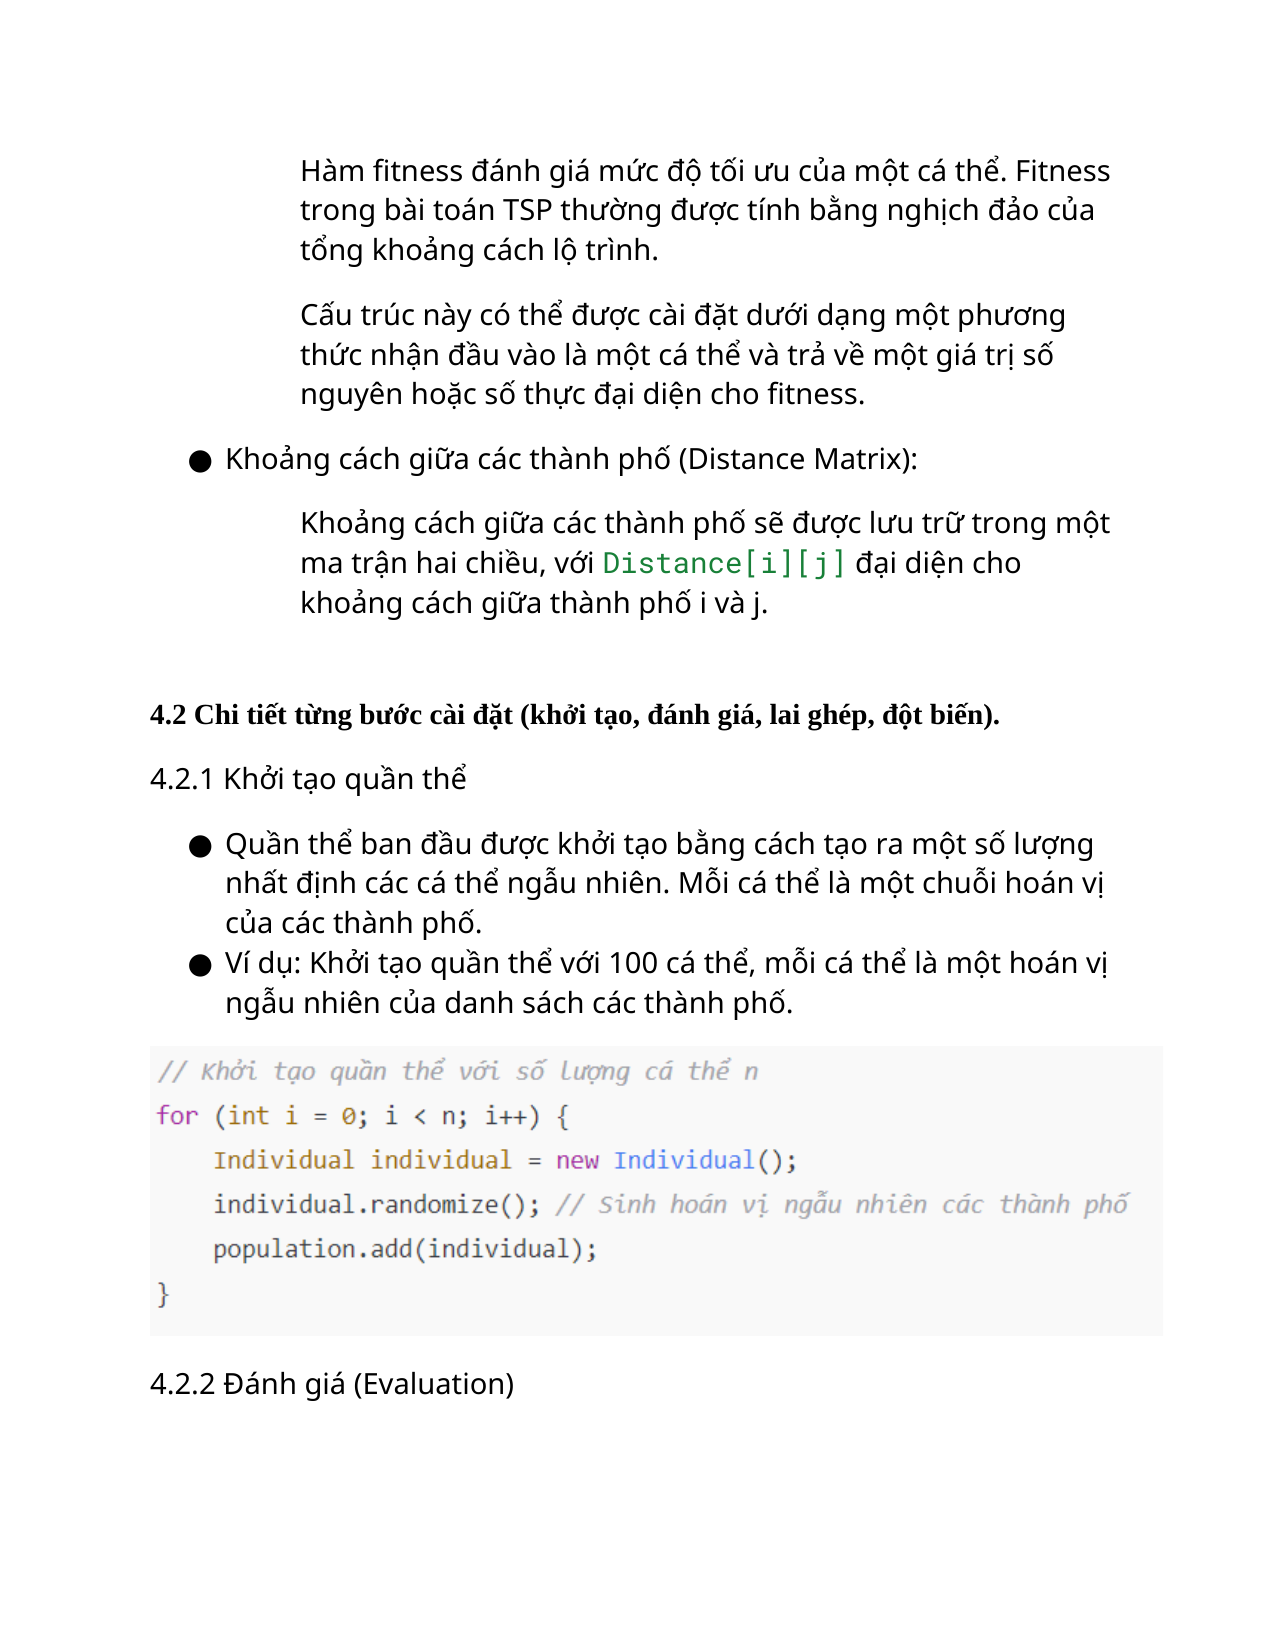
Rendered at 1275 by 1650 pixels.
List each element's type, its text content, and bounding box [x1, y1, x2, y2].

text Khoảng cách giữa các thành phố sẽ được lưu trữ trong một ma trận hai chiều, với Distance[i][j] đại diện cho khoảng cách giữa thành phố i và j. [300, 503, 1125, 622]
subtitle 4.2.2 Đánh giá (Evaluation) [150, 1363, 1125, 1403]
list Ví dụ: Khởi tạo quần thể với 100 cá thể, mỗi cá thể là một hoán vị ngẫu nhiên của danh sách các thành phố. [187, 942, 1125, 1022]
subtitle 4.2.1 Khởi tạo quần thể [150, 758, 1125, 798]
list Khoảng cách giữa các thành phố (Distance Matrix): [187, 438, 1125, 478]
picture [150, 1046, 1164, 1336]
text Hàm fitness đánh giá mức độ tối ưu của một cá thể. Fitness trong bài toán TSP thường được tính bằng nghịch đảo của tổng khoảng cách lộ trình. [300, 150, 1125, 269]
list Quần thể ban đầu được khởi tạo bằng cách tạo ra một số lượng nhất định các cá thể ngẫu nhiên. Mỗi cá thể là một chuỗi hoán vị của các thành phố. [187, 823, 1125, 942]
subtitle 4.2 Chi tiết từng bước cài đặt (khởi tạo, đánh giá, lai ghép, đột biến). [150, 697, 1125, 731]
text Cấu trúc này có thể được cài đặt dưới dạng một phương thức nhận đầu vào là một cá thể và trả về một giá trị số nguyên hoặc số thực đại diện cho fitness. [300, 294, 1125, 413]
